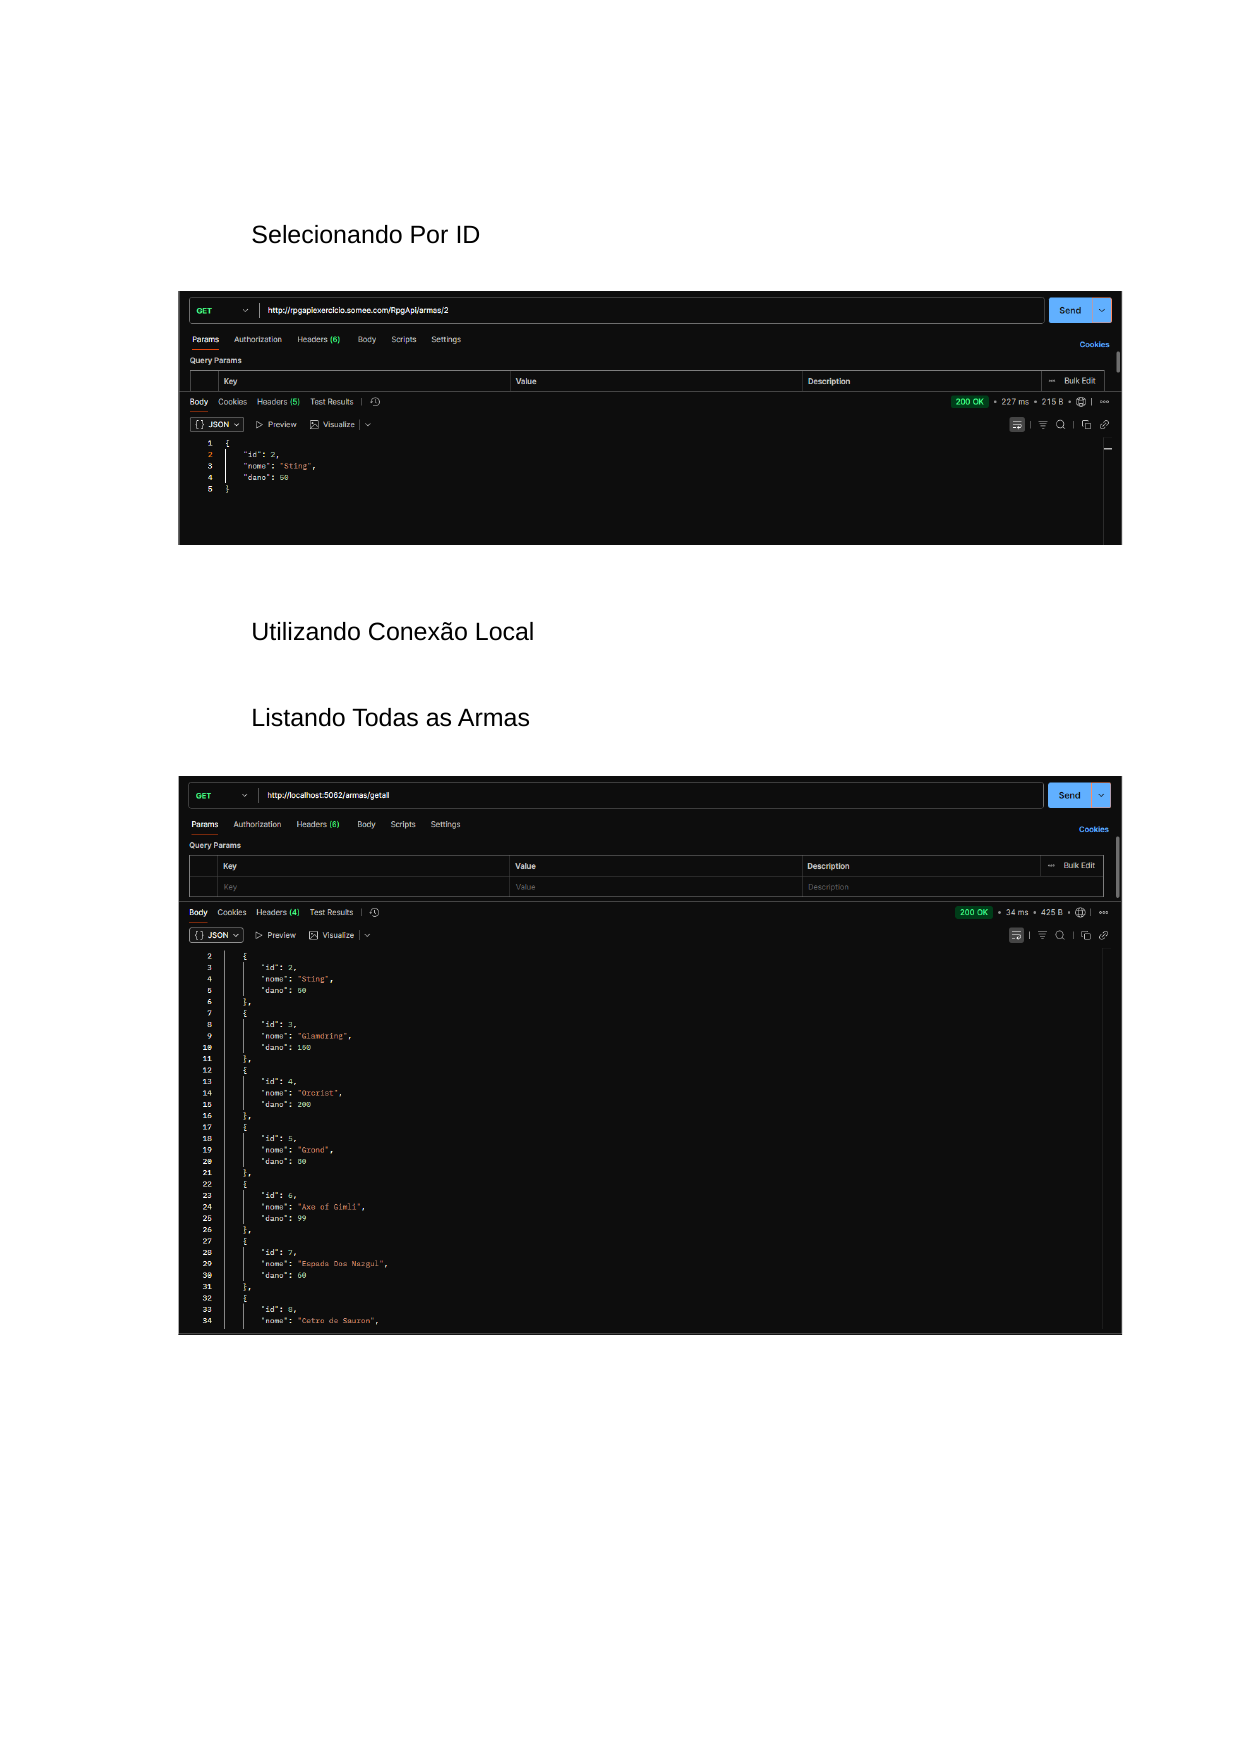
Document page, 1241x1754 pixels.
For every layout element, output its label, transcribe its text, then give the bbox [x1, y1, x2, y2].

picture [178, 291, 1123, 545]
picture [178, 776, 1123, 1335]
text Listando Todas as Armas [177, 703, 1122, 732]
text Selecionando Por ID [177, 220, 1122, 249]
text Utilizando Conexão Local [177, 617, 1122, 645]
